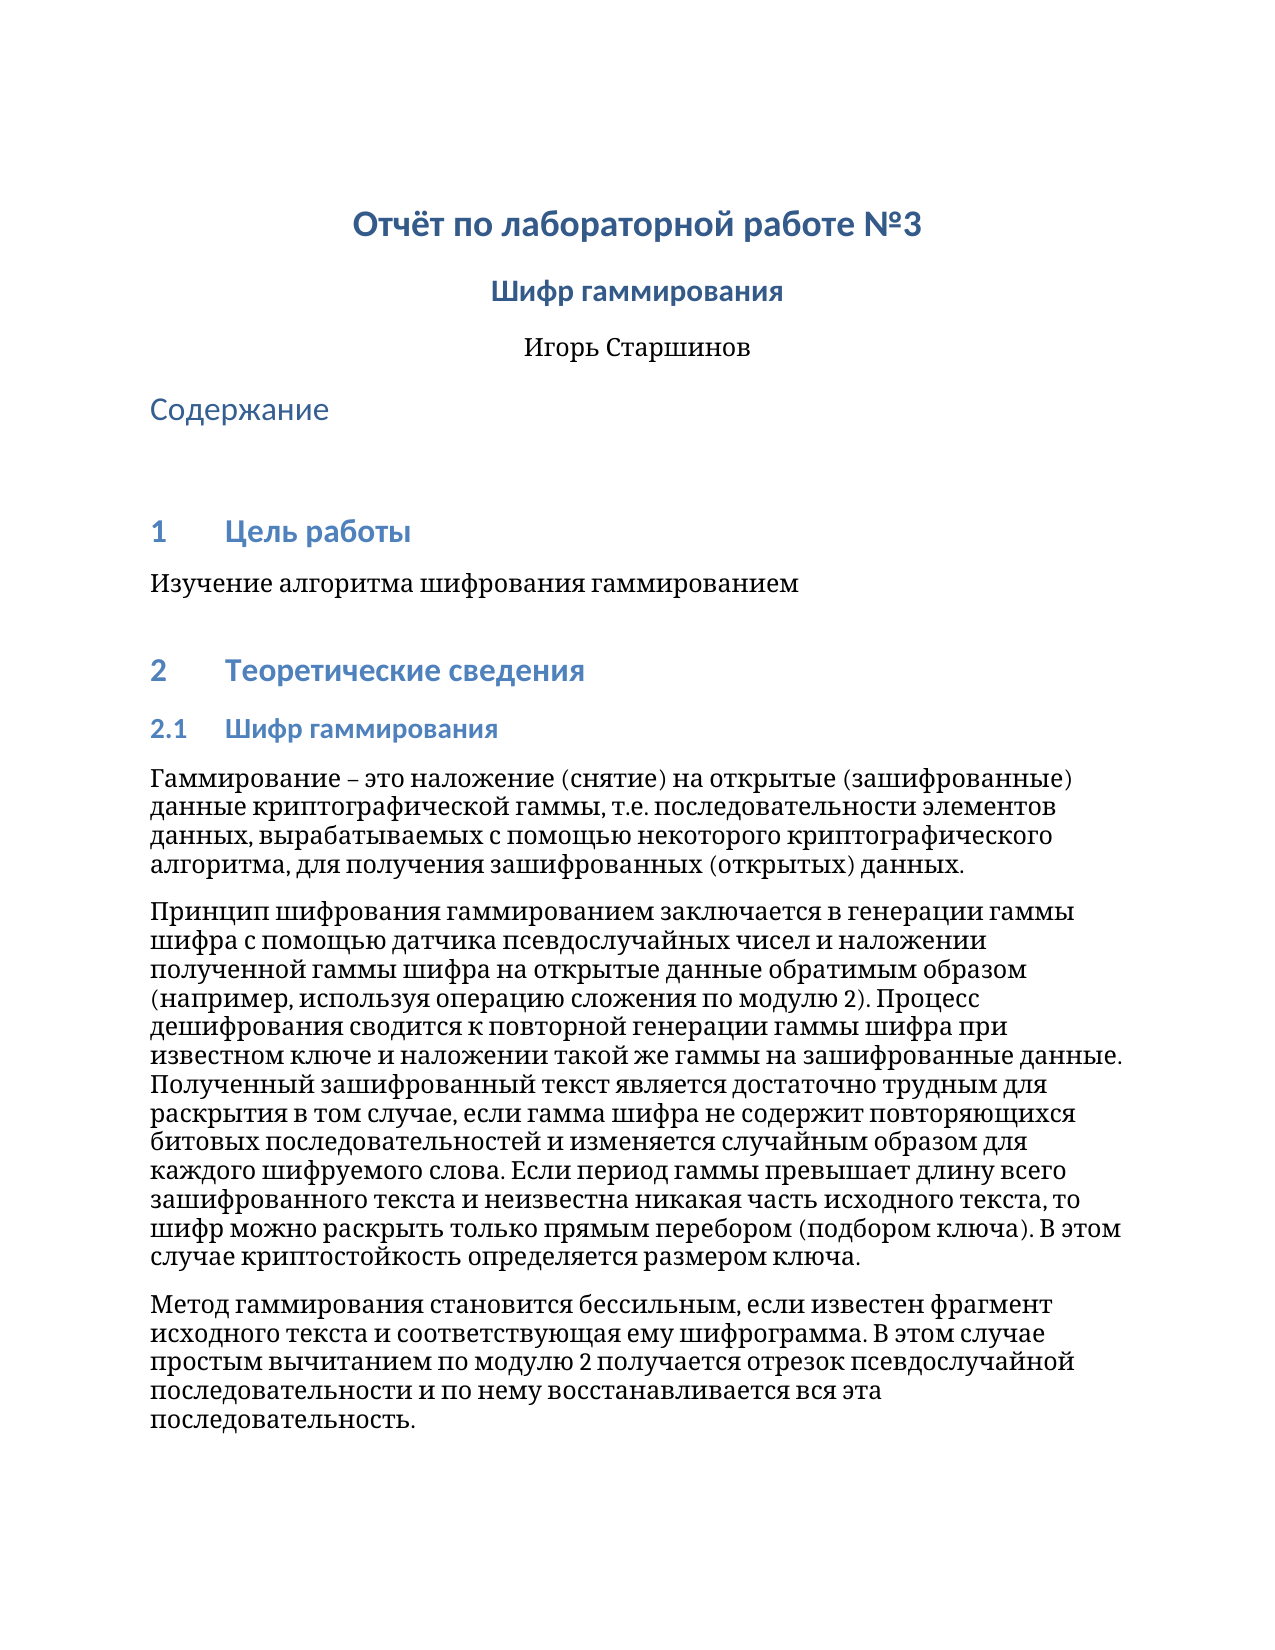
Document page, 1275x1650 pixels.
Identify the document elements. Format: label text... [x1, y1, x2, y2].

text Игорь Старшинов [150, 334, 1125, 363]
text Гаммирование – это наложение (снятие) на открытые (зашифрованные) данные криптографической гаммы, т.е. последовательности элементов данных, вырабатываемых с помощью некоторого криптографического алгоритма, для получения зашифрованных (открытых) данных. [150, 764, 1125, 879]
text Метод гаммирования становится бессильным, если известен фрагмент исходного текста и соответствующая ему шифрограмма. В этом случае простым вычитанием по модулю 2 получается отрезок псевдослучайной последовательности и по нему восстанавливается вся эта последовательность. [150, 1291, 1125, 1434]
subtitle 1 Цель работы [150, 510, 1125, 551]
subtitle 2.1 Шифр гаммирования [150, 710, 1125, 746]
text Принцип шифрования гаммированием заключается в генерации гаммы шифра с помощью датчика псевдослучайных чисел и наложении полученной гаммы шифра на открытые данные обратимым образом (например, используя операцию сложения по модулю 2). Процесс дешифрования сводится к повторной генерации гаммы шифра при известном ключе и наложении такой же гаммы на зашифрованные данные. Полученный зашифрованный текст является достаточно трудным для раскрытия в том случае, если гамма шифра не содержит повторяющихся битовых последовательностей и изменяется случайным образом для каждого шифруемого слова. Если период гаммы превышает длину всего зашифрованного текста и неизвестна никакая часть исходного текста, то шифр можно раскрыть только прямым перебором (подбором ключа). В этом случае криптостойкость определяется размером ключа. [150, 898, 1125, 1272]
title Отчёт по лабораторной работе №3 [150, 200, 1125, 246]
text Изучение алгоритма шифрования гаммированием [150, 570, 1125, 599]
subtitle 2 Теоретические сведения [150, 649, 1125, 689]
subtitle Шифр гаммирования [150, 271, 1125, 309]
